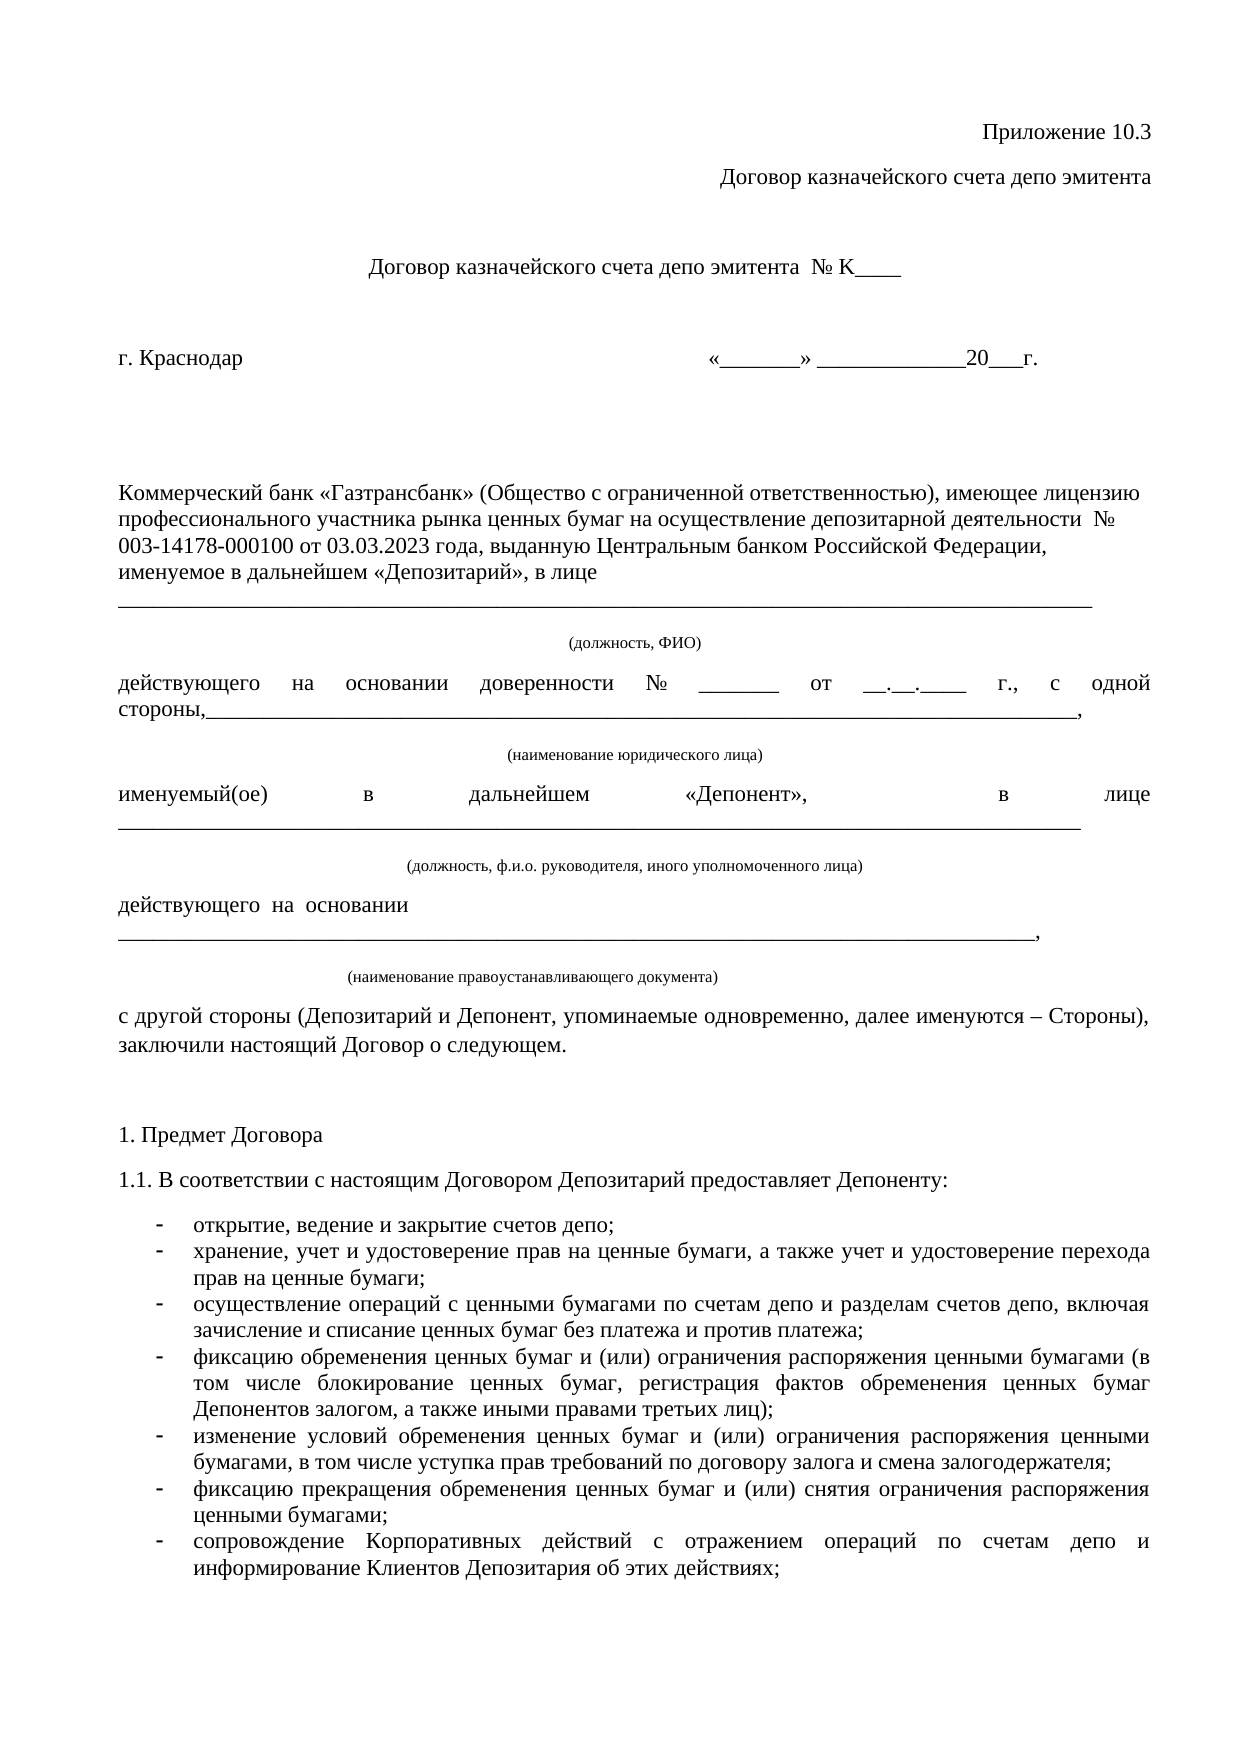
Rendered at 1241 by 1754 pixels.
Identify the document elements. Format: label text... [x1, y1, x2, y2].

list фиксацию прекращения обременения ценных бумаг и (или) снятия ограничения распоряжения ценными бумагами; [156, 1474, 1152, 1527]
list хранение, учет и удостоверение прав на ценные бумаги, а также учет и удостоверение перехода прав на ценные бумаги; [156, 1237, 1152, 1290]
text (должность, ф.и.о. руководителя, иного уполномоченного лица) [118, 849, 1152, 874]
list изменение условий обременения ценных бумаг и (или) ограничения распоряжения ценными бумагами, в том числе уступка прав требований по договору залога и смена залогодержателя; [156, 1422, 1152, 1474]
text г. Краснодар «_______» _____________20___г. [118, 344, 1152, 370]
text 1.1. В соответствии с настоящим Договором Депозитарий предоставляет Депоненту: [118, 1166, 1152, 1192]
text Коммерческий банк «Газтрансбанк» (Общество с ограниченной ответственностью), имеющее лицензию профессионального участника рынка ценных бумаг на осуществление депозитарной деятельности № 003-14178-000100 от 03.03.2023 года, выданную Центральным банком Российской Федерации, именуемое в дальнейшем «Депозитарий», в лице _____________________________________________________________________________________ [118, 479, 1152, 611]
text (наименование юридического лица) [118, 738, 1152, 763]
list фиксацию обременения ценных бумаг и (или) ограничения распоряжения ценными бумагами (в том числе блокирование ценных бумаг, регистрация фактов обременения ценных бумаг Депонентов залогом, а также иными правами третьих лиц); [156, 1343, 1152, 1422]
text Договор казначейского счета депо эмитента [118, 163, 1152, 189]
text 1. Предмет Договора [118, 1121, 1152, 1147]
text действующего на основании ________________________________________________________________________________, [118, 891, 1152, 944]
text Договор казначейского счета депо эмитента № K____ [118, 253, 1152, 280]
text (наименование правоустанавливающего документа) [118, 961, 1152, 986]
text действующего на основании доверенности № _______ от __.__.____ г., с одной стороны,____________________________________________________________________________, [118, 669, 1152, 722]
text Приложение 10.3 [118, 118, 1152, 144]
text (должность, ФИО) [118, 627, 1152, 652]
text именуемый(ое) в дальнейшем «Депонент», в лице ____________________________________________________________________________________ [118, 780, 1152, 833]
list сопровождение Корпоративных действий с отражением операций по счетам депо и информирование Клиентов Депозитария об этих действиях; [156, 1527, 1152, 1580]
list открытие, ведение и закрытие счетов депо; [156, 1211, 1152, 1237]
text с другой стороны (Депозитарий и Депонент, упоминаемые одновременно, далее именуются – Стороны), заключили настоящий Договор о следующем. [118, 1002, 1152, 1057]
list осуществление операций с ценными бумагами по счетам депо и разделам счетов депо, включая зачисление и списание ценных бумаг без платежа и против платежа; [156, 1290, 1152, 1343]
